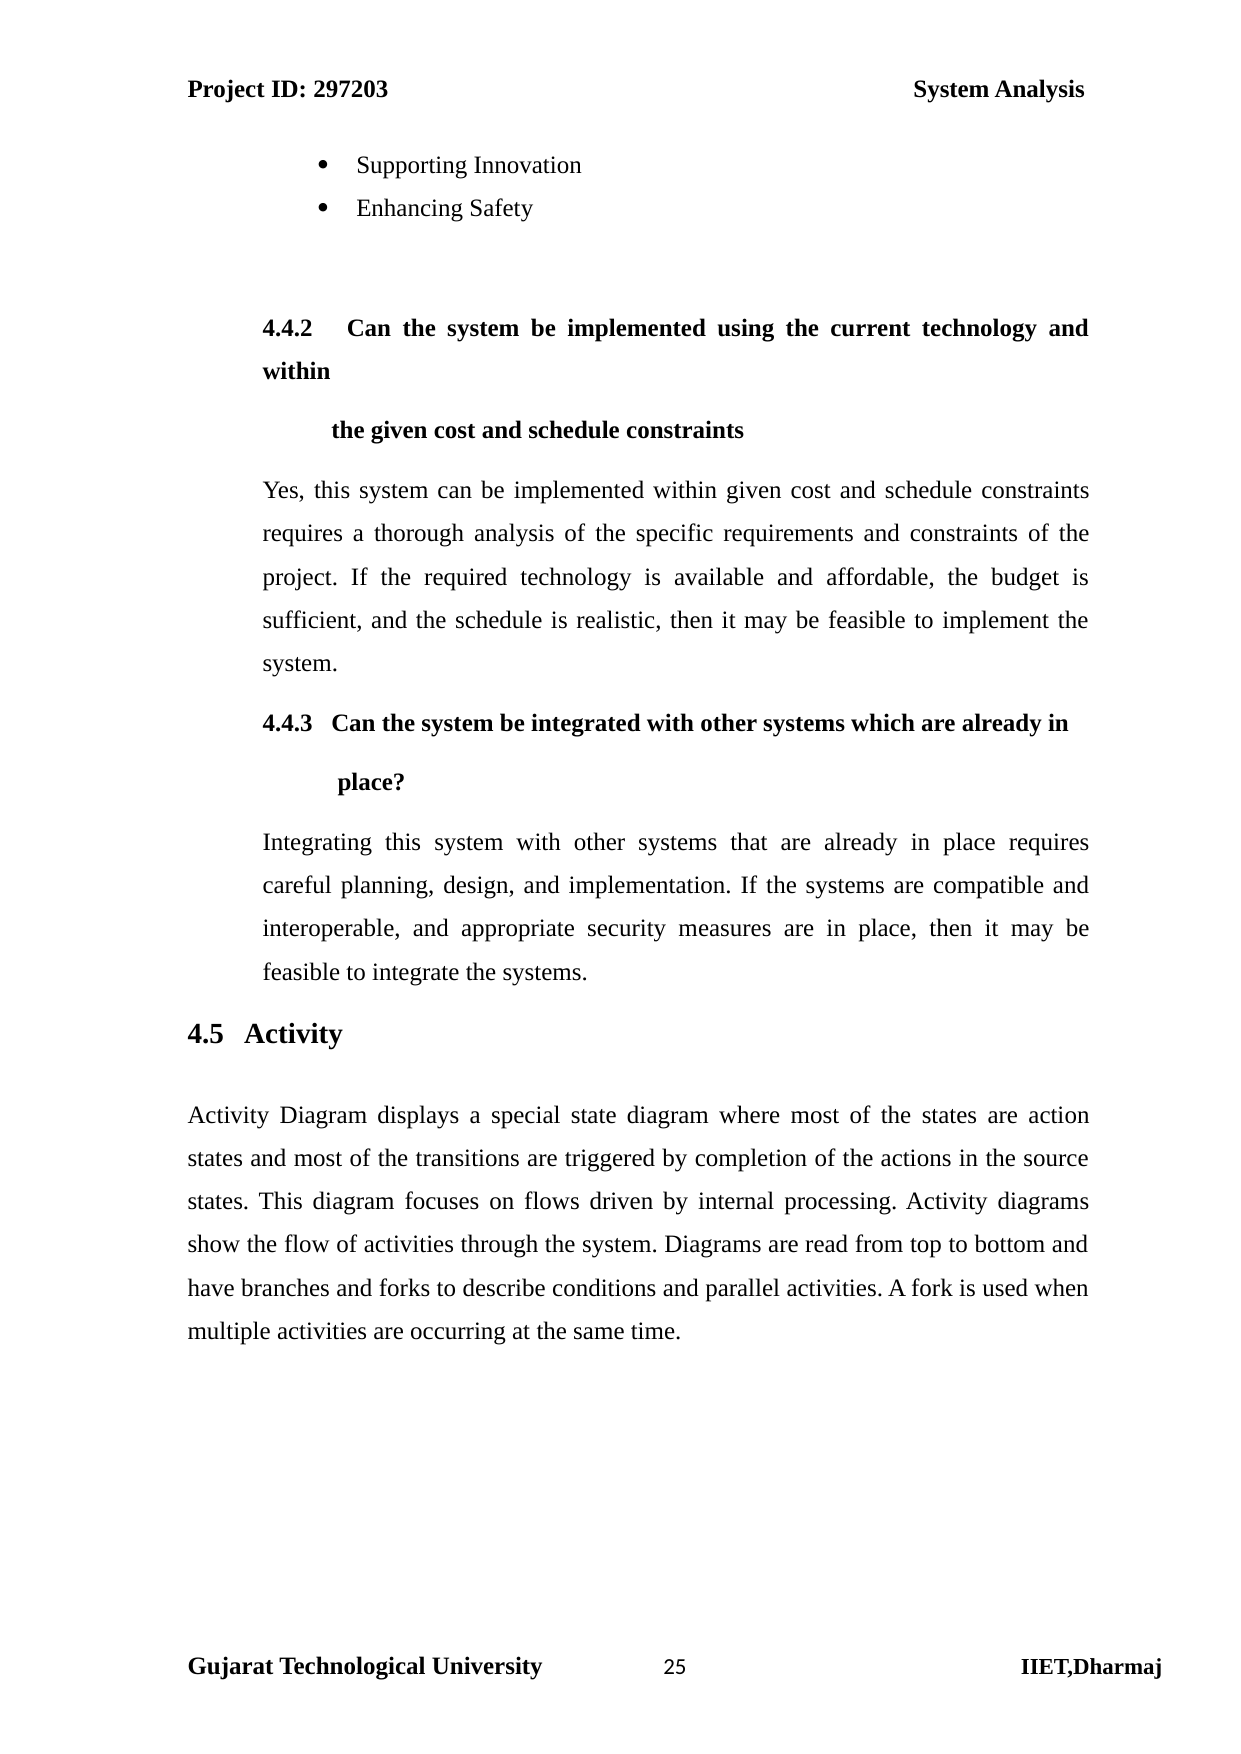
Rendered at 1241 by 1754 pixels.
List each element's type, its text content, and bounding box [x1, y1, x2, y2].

text place? [337, 767, 1090, 796]
text the given cost and schedule constraints [262, 416, 1090, 444]
text Activity Diagram displays a special state diagram where most of the states are action states and most of the transitions are triggered by completion of the actions in the source states. This diagram focuses on flows driven by internal processing. Activity diagrams show the flow of activities through the system. Diagrams are read from top to bottom and have branches and forks to describe conditions and parallel activities. A fork is used when multiple activities are occurring at the same time. [187, 1100, 1090, 1344]
list Supporting Innovation [318, 150, 1090, 179]
text 4.5 Activity [187, 1016, 1090, 1050]
text 4.4.3 Can the system be integrated with other systems which are already in [187, 708, 1090, 736]
text Yes, this system can be implemented within given cost and schedule constraints requires a thorough analysis of the specific requirements and constraints of the project. If the required technology is available and affordable, the budget is sufficient, and the schedule is realistic, then it may be feasible to implement the system. [262, 475, 1090, 677]
list Enhancing Safety [318, 193, 1090, 222]
text 4.4.2 Can the system be implemented using the current technology and within [262, 313, 1090, 384]
text Integrating this system with other systems that are already in place requires careful planning, design, and implementation. If the systems are compatible and interoperable, and appropriate security measures are in place, then it may be feasible to integrate the systems. [262, 827, 1090, 985]
